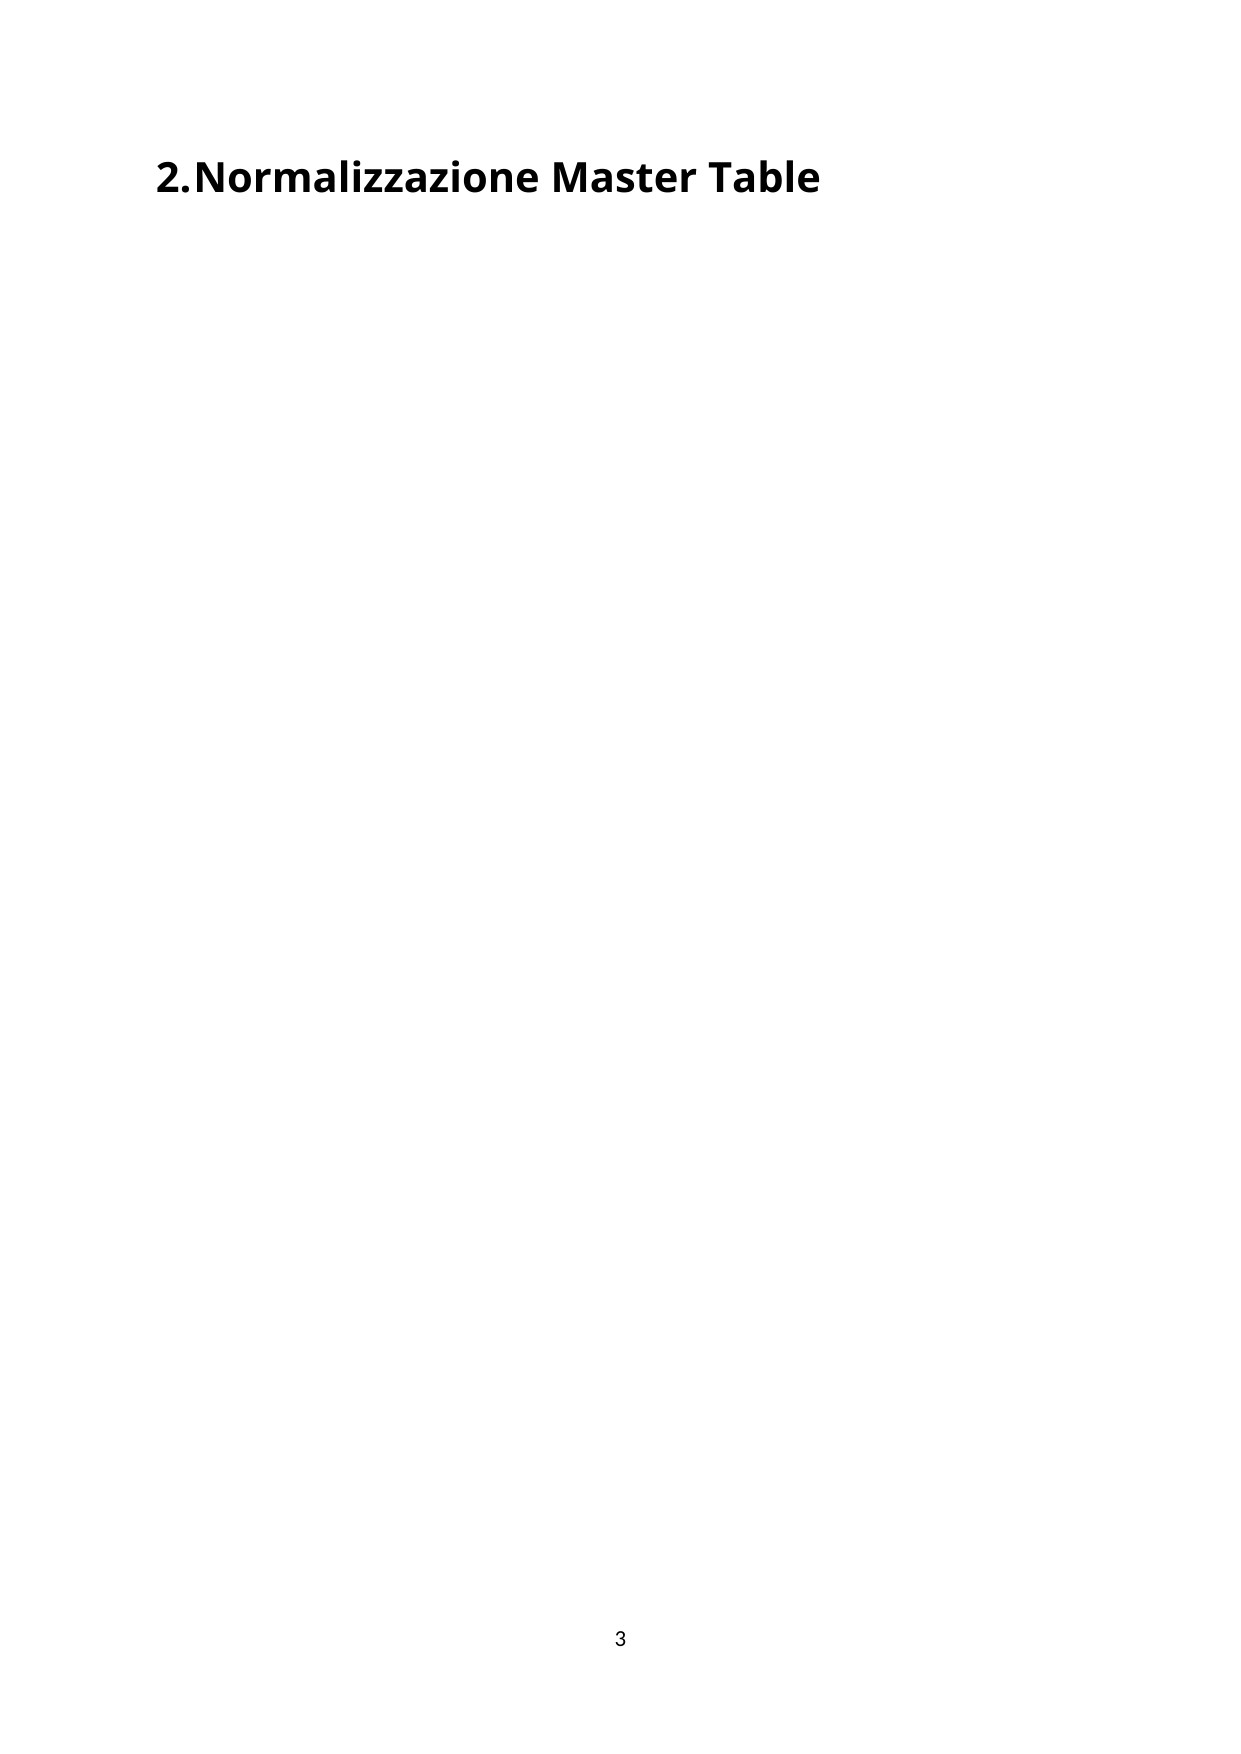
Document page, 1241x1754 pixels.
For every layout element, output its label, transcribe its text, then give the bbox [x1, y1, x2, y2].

list Normalizzazione Master Table [156, 148, 1122, 204]
